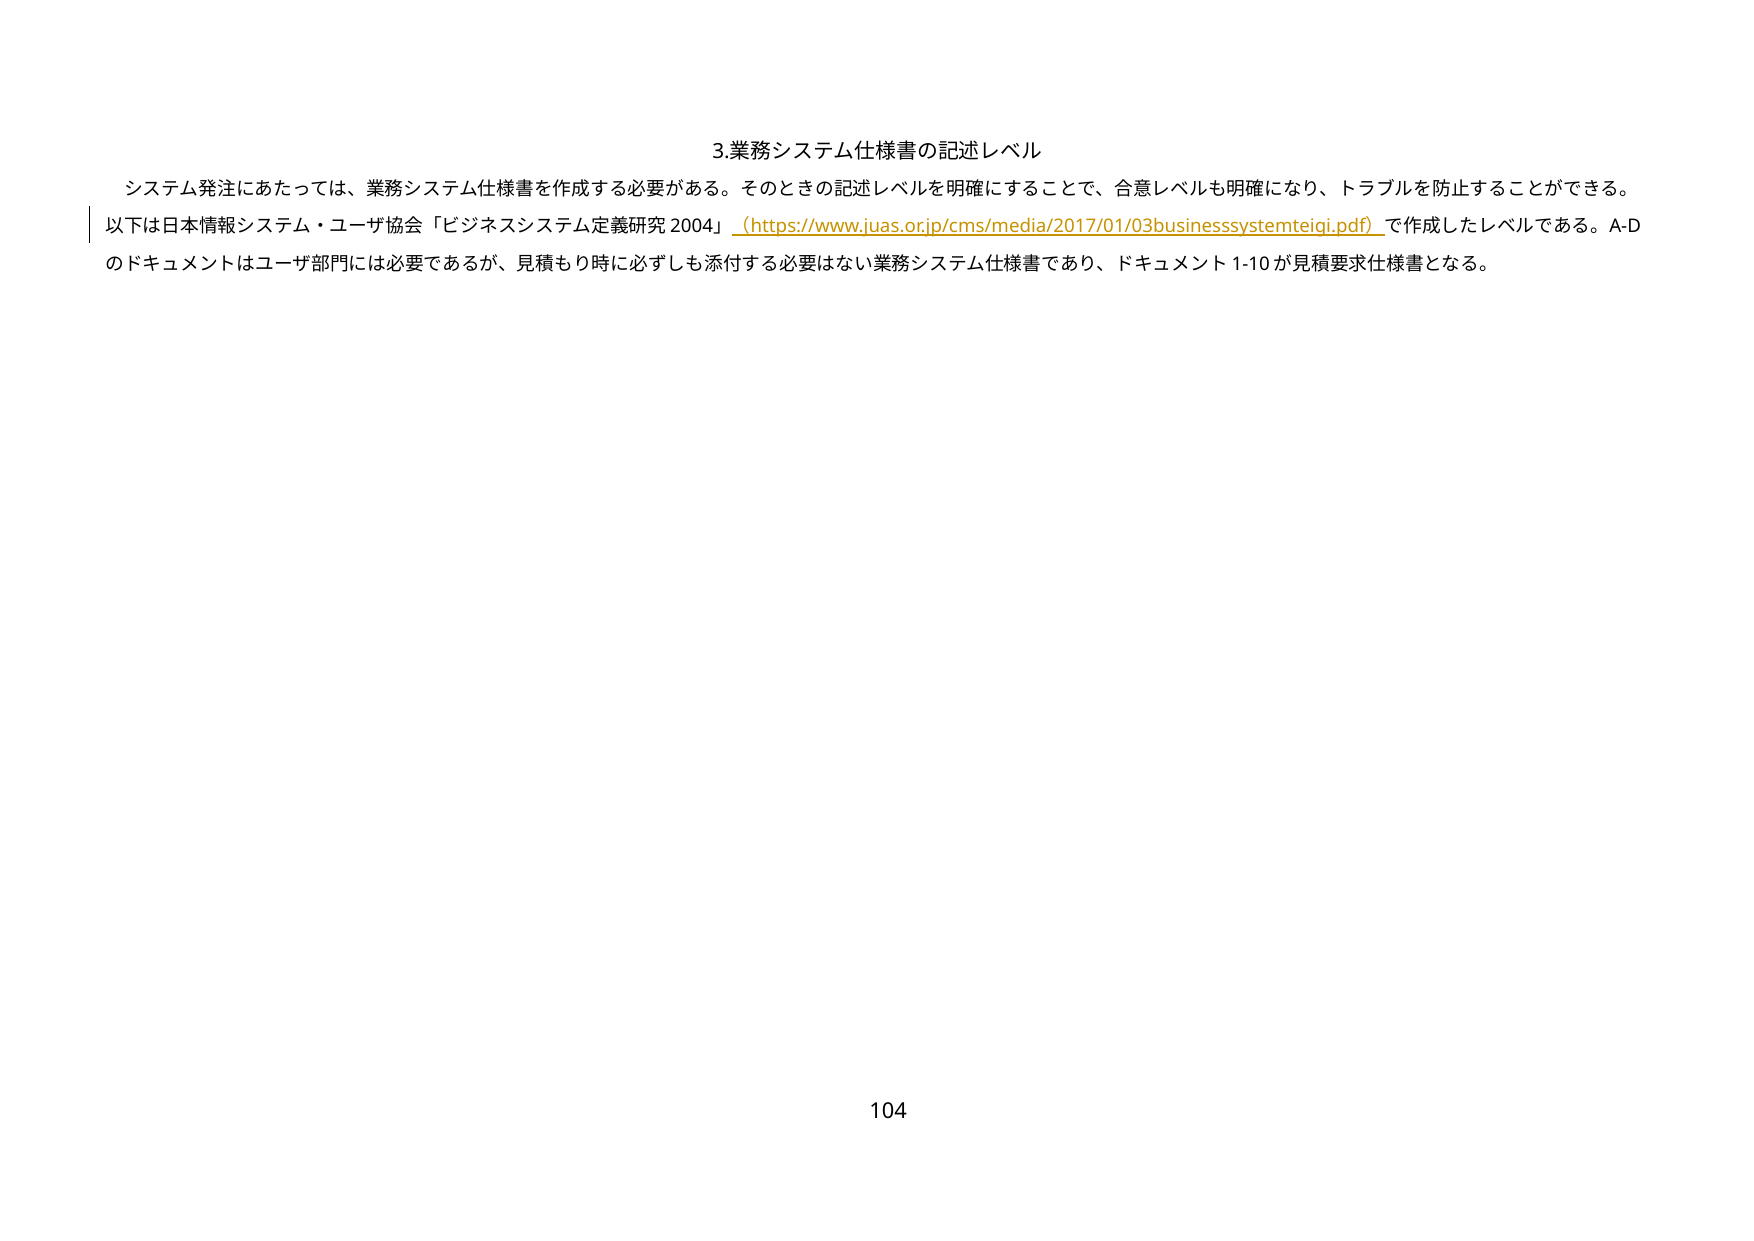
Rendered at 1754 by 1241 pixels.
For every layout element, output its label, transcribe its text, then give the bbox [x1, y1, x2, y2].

subtitle 3.業務システム仕様書の記述レベル [103, 131, 1651, 168]
text システム発注にあたっては、業務システム仕様書を作成する必要がある。そのときの記述レベルを明確にすることで、合意レベルも明確になり、トラブルを防止することができる。以下は日本情報システム・ユーザ協会「ビジネスシステム定義研究2004」で作成したレベルである。A-Dのドキュメントはユーザ部門には必要であるが、見積もり時に必ずしも添付する必要はない業務システム仕様書であり、ドキュメント1-10が見積要求仕様書となる。 [105, 168, 1651, 281]
